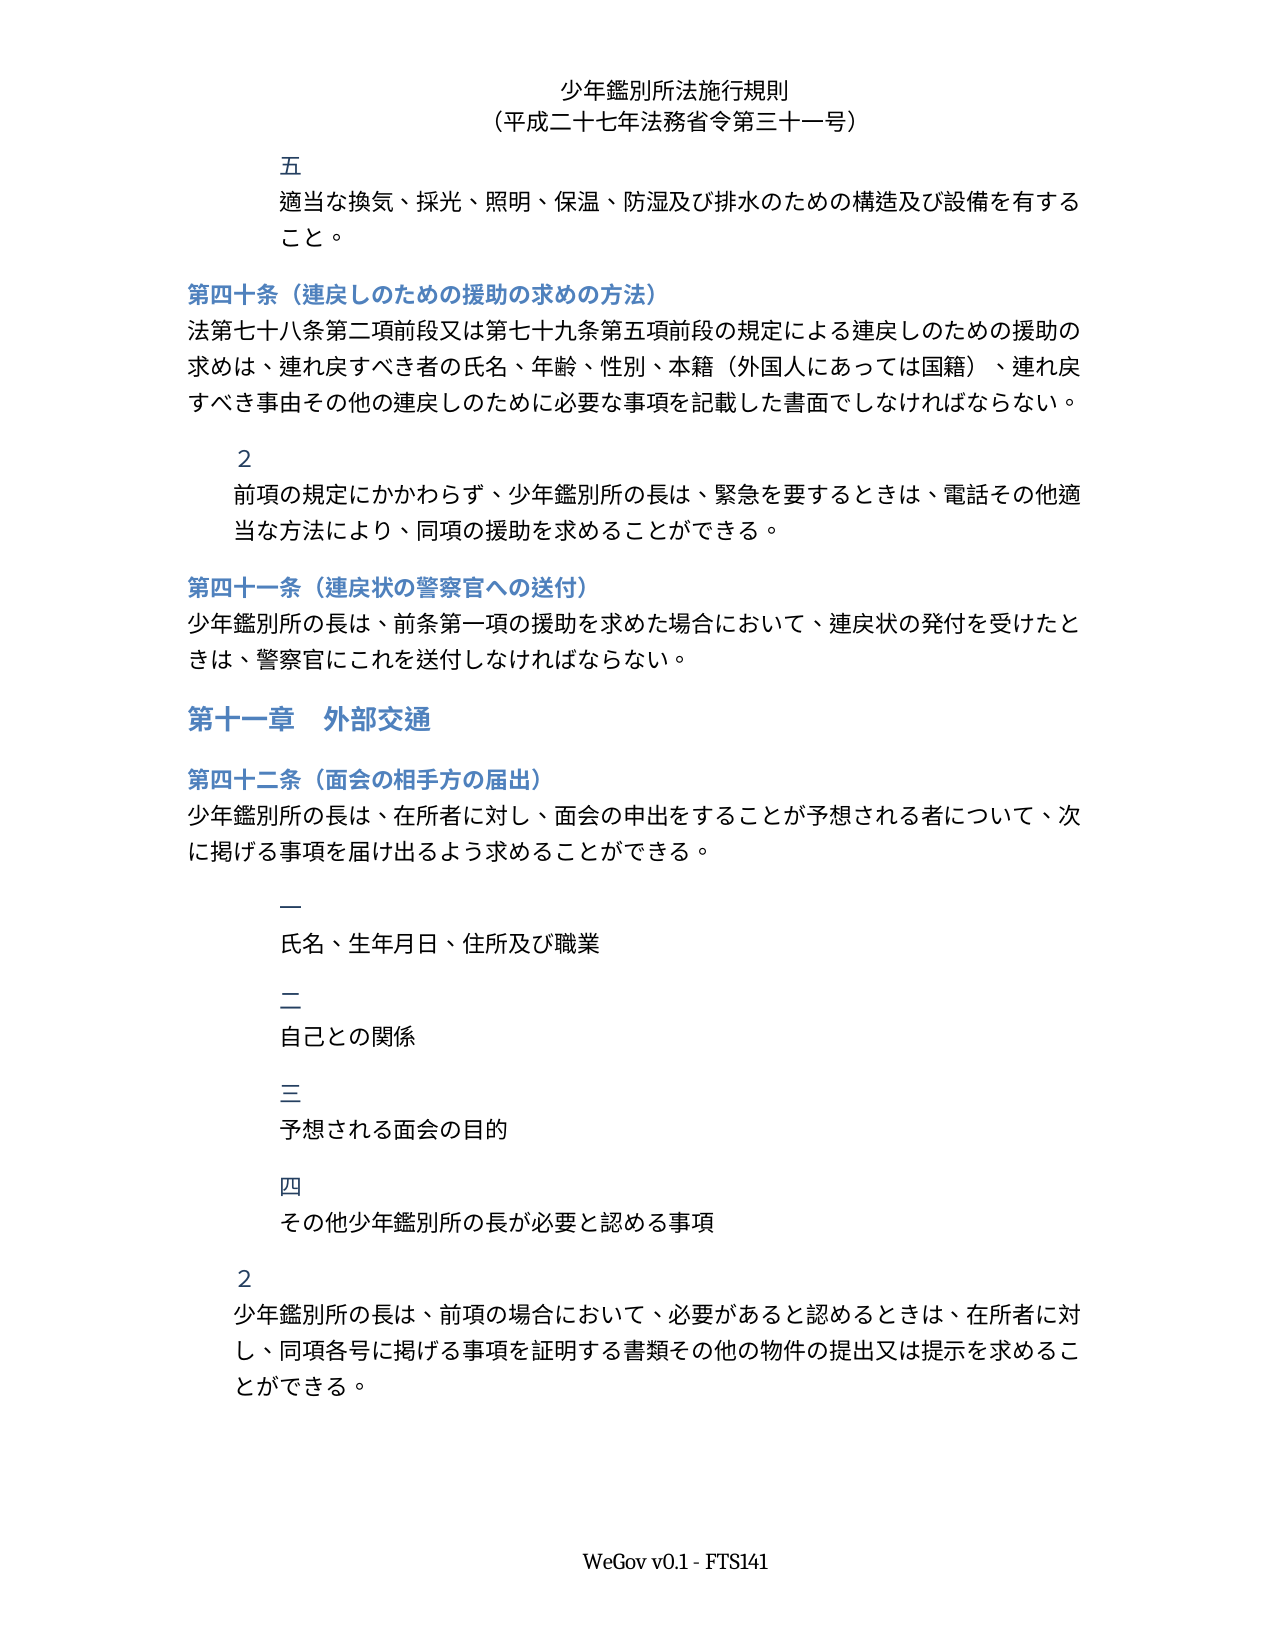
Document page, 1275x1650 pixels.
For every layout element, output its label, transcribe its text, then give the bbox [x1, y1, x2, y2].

subtitle 一 [279, 892, 1087, 924]
text 少年鑑別所の長は、前項の場合において、必要があると認めるときは、在所者に対し、同項各号に掲げる事項を証明する書類その他の物件の提出又は提示を求めることができる。 [233, 1299, 1087, 1402]
subtitle 五 [279, 150, 1087, 181]
text 少年鑑別所の長は、前条第一項の援助を求めた場合において、連戻状の発付を受けたときは、警察官にこれを送付しなければならない。 [187, 608, 1087, 675]
subtitle ２ [233, 1263, 1087, 1294]
text 適当な換気、採光、照明、保温、防湿及び排水のための構造及び設備を有すること。 [279, 186, 1087, 253]
subtitle 第四十二条（面会の相手方の届出） [187, 764, 1087, 795]
subtitle 四 [279, 1171, 1087, 1202]
text 前項の規定にかかわらず、少年鑑別所の長は、緊急を要するときは、電話その他適当な方法により、同項の援助を求めることができる。 [233, 479, 1087, 546]
text 少年鑑別所の長は、在所者に対し、面会の申出をすることが予想される者について、次に掲げる事項を届け出るよう求めることができる。 [187, 800, 1087, 867]
subtitle 第十一章 外部交通 [187, 701, 1087, 737]
subtitle 第四十条（連戻しのための援助の求めの方法） [187, 279, 1087, 310]
subtitle 二 [279, 985, 1087, 1016]
text 予想される面会の目的 [279, 1114, 1087, 1145]
subtitle 第四十一条（連戻状の警察官への送付） [187, 572, 1087, 603]
subtitle 三 [279, 1078, 1087, 1109]
text 法第七十八条第二項前段又は第七十九条第五項前段の規定による連戻しのための援助の求めは、連れ戻すべき者の氏名、年齢、性別、本籍（外国人にあっては国籍）、連れ戻すべき事由その他の連戻しのために必要な事項を記載した書面でしなければならない。 [187, 314, 1087, 418]
text 自己との関係 [279, 1021, 1087, 1052]
text 氏名、生年月日、住所及び職業 [279, 928, 1087, 959]
text その他少年鑑別所の長が必要と認める事項 [279, 1206, 1087, 1238]
subtitle ２ [233, 443, 1087, 474]
